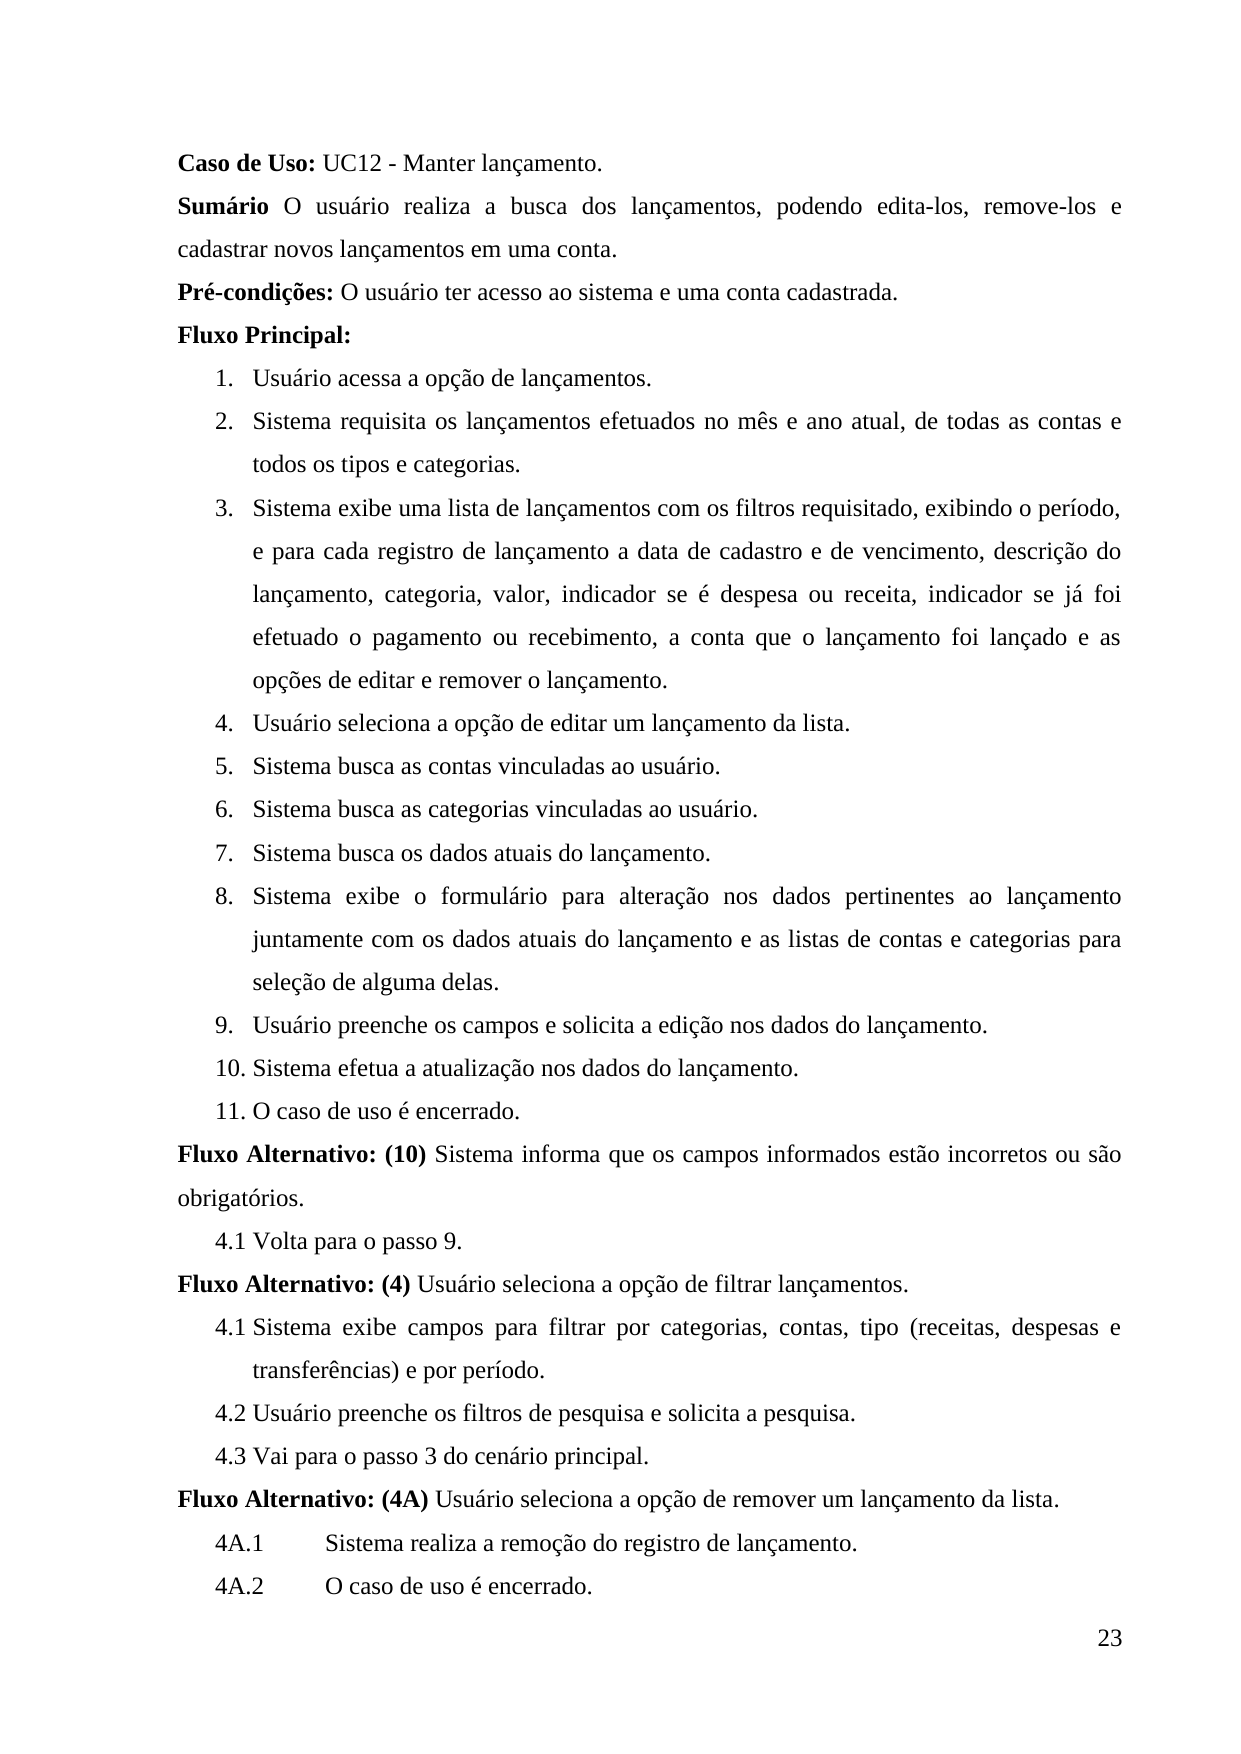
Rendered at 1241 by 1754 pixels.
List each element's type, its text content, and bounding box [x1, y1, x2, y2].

list Sistema exibe o formulário para alteração nos dados pertinentes ao lançamento juntamente com os dados atuais do lançamento e as listas de contas e categorias para seleção de alguma delas. [215, 881, 1122, 996]
text Fluxo Alternativo: (4A) Usuário seleciona a opção de remover um lançamento da lista. [177, 1484, 1122, 1513]
text Sumário O usuário realiza a busca dos lançamentos, podendo edita-los, remove-los e cadastrar novos lançamentos em uma conta. [177, 191, 1122, 263]
list Sistema requisita os lançamentos efetuados no mês e ano atual, de todas as contas e todos os tipos e categorias. [215, 406, 1122, 478]
list O caso de uso é encerrado. [215, 1096, 1122, 1125]
list Sistema exibe campos para filtrar por categorias, contas, tipo (receitas, despesas e transferências) e por período. [215, 1312, 1122, 1384]
list Sistema efetua a atualização nos dados do lançamento. [215, 1053, 1122, 1082]
list Volta para o passo 9. [215, 1226, 1122, 1254]
list Usuário seleciona a opção de editar um lançamento da lista. [215, 708, 1122, 737]
list Usuário acessa a opção de lançamentos. [215, 363, 1122, 392]
list O caso de uso é encerrado. [215, 1571, 1122, 1599]
text Pré-condições: O usuário ter acesso ao sistema e uma conta cadastrada. [177, 277, 1122, 306]
text Fluxo Alternativo: (4) Usuário seleciona a opção de filtrar lançamentos. [177, 1269, 1122, 1298]
list Usuário preenche os filtros de pesquisa e solicita a pesquisa. [215, 1398, 1122, 1427]
list Usuário preenche os campos e solicita a edição nos dados do lançamento. [215, 1010, 1122, 1039]
text Fluxo Principal: [177, 320, 1122, 349]
text Fluxo Alternativo: (10) Sistema informa que os campos informados estão incorretos ou são obrigatórios. [177, 1139, 1122, 1211]
list Sistema realiza a remoção do registro de lançamento. [215, 1528, 1122, 1556]
list Sistema exibe uma lista de lançamentos com os filtros requisitado, exibindo o período, e para cada registro de lançamento a data de cadastro e de vencimento, descrição do lançamento, categoria, valor, indicador se é despesa ou receita, indicador se já foi efetuado o pagamento ou recebimento, a conta que o lançamento foi lançado e as opções de editar e remover o lançamento. [215, 493, 1122, 694]
list Vai para o passo 3 do cenário principal. [215, 1441, 1122, 1470]
list Sistema busca os dados atuais do lançamento. [215, 838, 1122, 866]
list Sistema busca as categorias vinculadas ao usuário. [215, 794, 1122, 823]
text Caso de Uso: UC12 - Manter lançamento. [177, 148, 1122, 176]
list Sistema busca as contas vinculadas ao usuário. [215, 751, 1122, 780]
